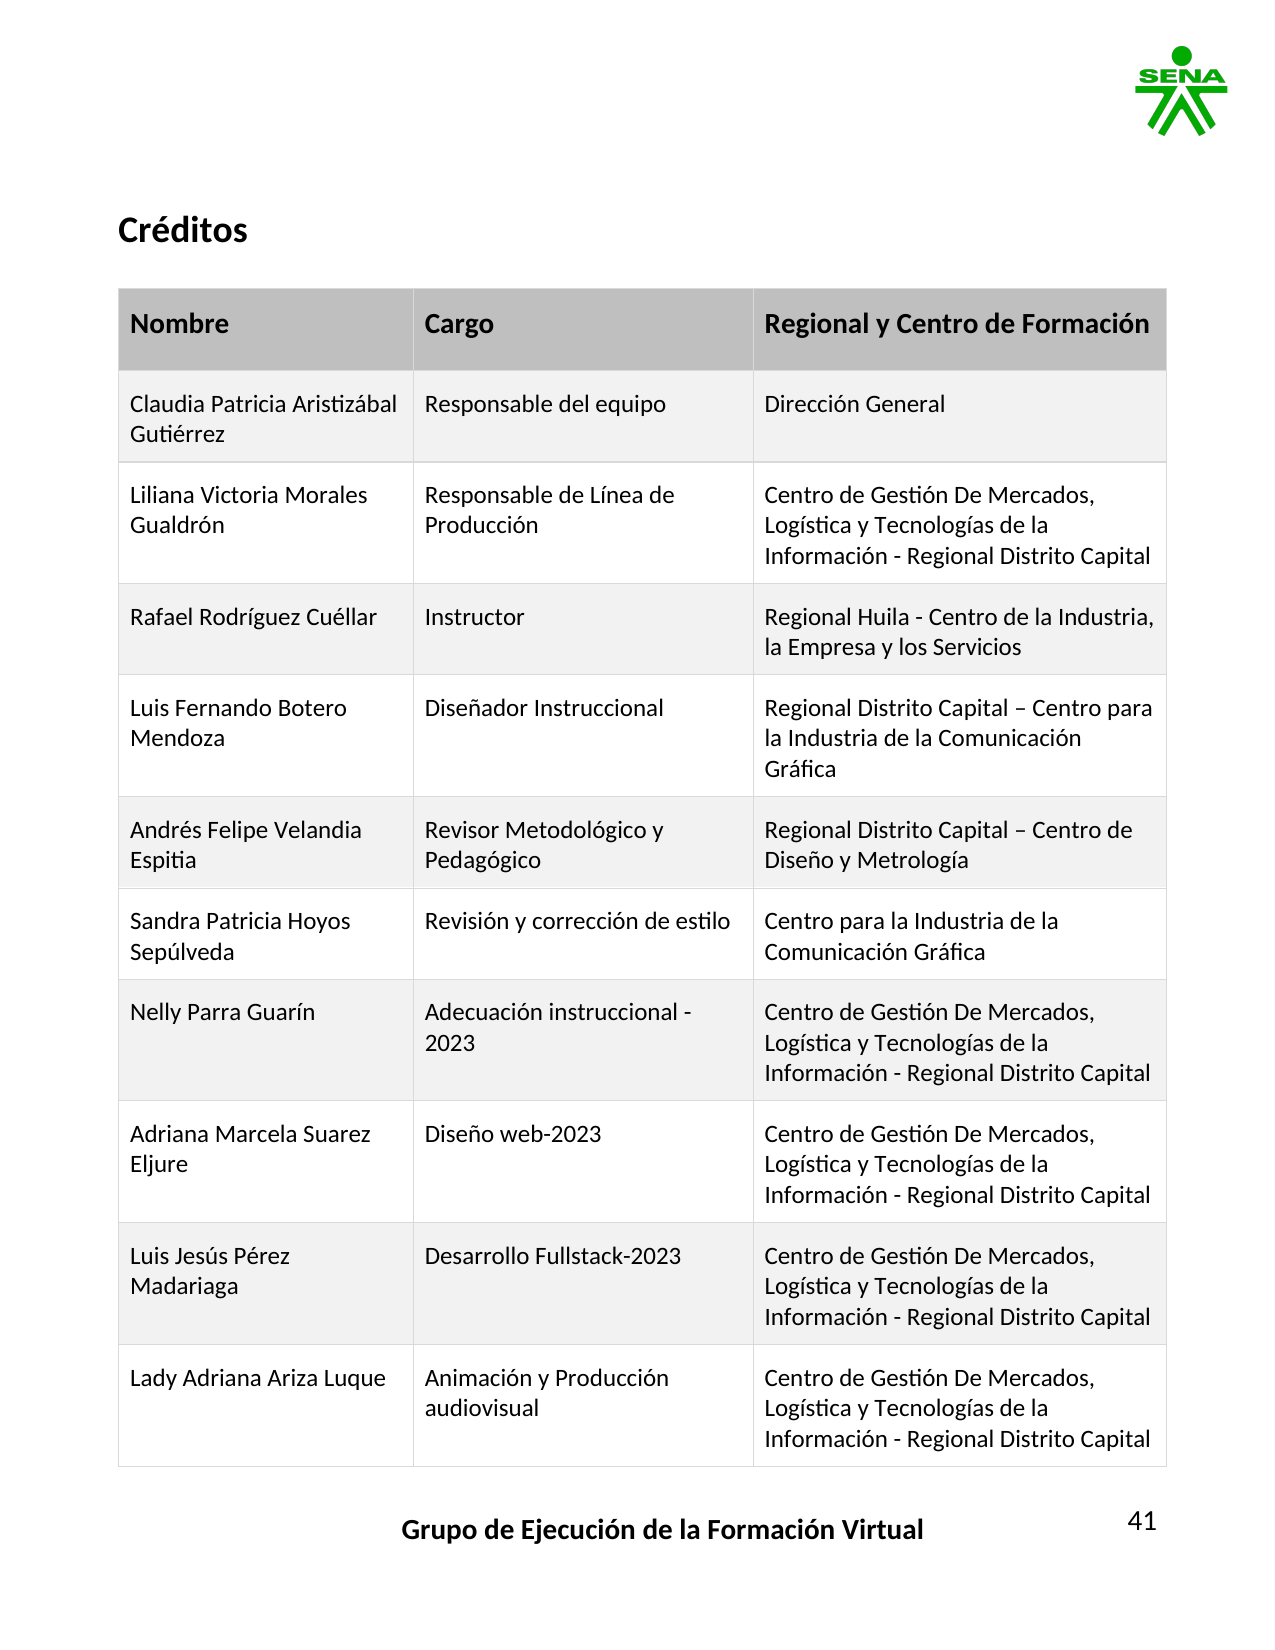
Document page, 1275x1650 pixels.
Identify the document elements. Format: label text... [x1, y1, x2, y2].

table_cell Responsable de Línea de Producción [414, 463, 753, 583]
table_cell Sandra Patricia Hoyos Sepúlveda [119, 889, 413, 979]
table_cell Centro para la Industria de la Comunicación Gráfica [754, 889, 1166, 979]
table_cell Centro de Gestión De Mercados, Logística y Tecnologías de la Información - Regional Distrito Capital [754, 1345, 1166, 1466]
table_cell Adecuación instruccional - 2023 [414, 980, 753, 1100]
table_cell Revisión y corrección de estilo [414, 889, 753, 979]
table_cell Andrés Felipe Velandia Espitia [119, 797, 413, 887]
table_header Regional y Centro de Formación [754, 289, 1166, 370]
table_cell Regional Distrito Capital – Centro de Diseño y Metrología [754, 797, 1166, 887]
table_cell Lady Adriana Ariza Luque [119, 1345, 413, 1466]
table_cell Centro de Gestión De Mercados, Logística y Tecnologías de la Información - Regional Distrito Capital [754, 1101, 1166, 1222]
table_cell Claudia Patricia Aristizábal Gutiérrez [119, 371, 413, 461]
table_cell Luis Jesús Pérez Madariaga [119, 1223, 413, 1344]
table_cell Instructor [414, 584, 753, 674]
table_header Nombre [119, 289, 413, 370]
picture [1135, 46, 1228, 136]
table_cell Centro de Gestión De Mercados, Logística y Tecnologías de la Información - Regional Distrito Capital [754, 463, 1166, 583]
table_cell Revisor Metodológico y Pedagógico [414, 797, 753, 887]
table_cell Responsable del equipo [414, 371, 753, 461]
table_cell Regional Distrito Capital – Centro para la Industria de la Comunicación Gráfica [754, 675, 1166, 796]
table_cell Centro de Gestión De Mercados, Logística y Tecnologías de la Información - Regional Distrito Capital [754, 1223, 1166, 1344]
table_cell Dirección General [754, 371, 1166, 461]
table_header Cargo [414, 289, 753, 370]
table_cell Luis Fernando Botero Mendoza [119, 675, 413, 796]
table_cell Diseñador Instruccional [414, 675, 753, 796]
table_cell Diseño web-2023 [414, 1101, 753, 1222]
table_cell Animación y Producción audiovisual [414, 1345, 753, 1466]
table_cell Centro de Gestión De Mercados, Logística y Tecnologías de la Información - Regional Distrito Capital [754, 980, 1166, 1100]
table_cell Rafael Rodríguez Cuéllar [119, 584, 413, 674]
table_cell Nelly Parra Guarín [119, 980, 413, 1100]
table_cell Regional Huila - Centro de la Industria, la Empresa y los Servicios [754, 584, 1166, 674]
table_cell Liliana Victoria Morales Gualdrón [119, 463, 413, 583]
text Créditos [118, 206, 1157, 252]
table_cell Desarrollo Fullstack-2023 [414, 1223, 753, 1344]
table_cell Adriana Marcela Suarez Eljure [119, 1101, 413, 1222]
